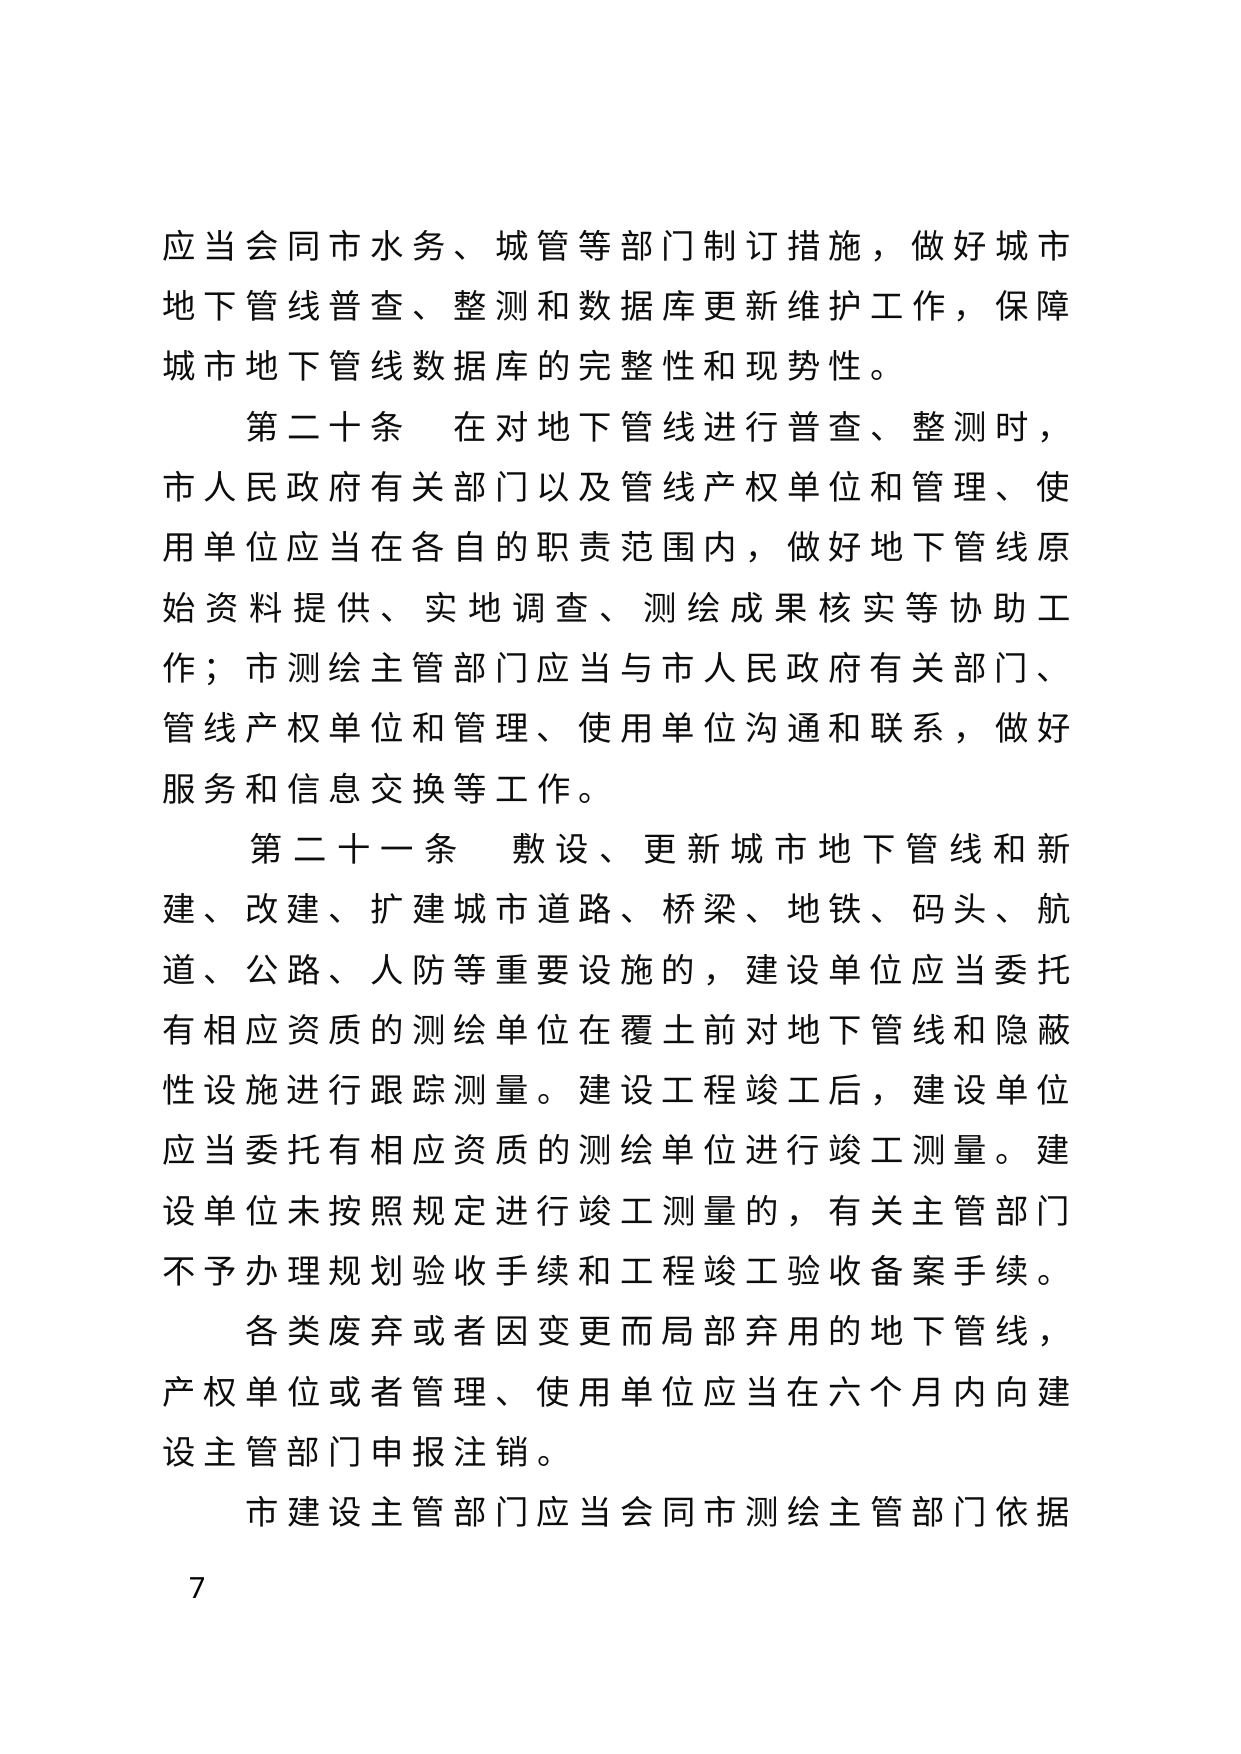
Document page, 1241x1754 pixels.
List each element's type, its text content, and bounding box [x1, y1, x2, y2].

text 第二十条 在对地下管线进行普查、整测时，市人民政府有关部门以及管线产权单位和管理、使用单位应当在各自的职责范围内，做好地下管线原始资料提供、实地调查、测绘成果核实等协助工作；市测绘主管部门应当与市人民政府有关部门、管线产权单位和管理、使用单位沟通和联系，做好服务和信息交换等工作。 [162, 394, 1078, 817]
text 第二十一条 敷设、更新城市地下管线和新建、改建、扩建城市道路、桥梁、地铁、码头、航道、公路、人防等重要设施的，建设单位应当委托有相应资质的测绘单位在覆土前对地下管线和隐蔽性设施进行跟踪测量。建设工程竣工后，建设单位应当委托有相应资质的测绘单位进行竣工测量。建设单位未按照规定进行竣工测量的，有关主管部门不予办理规划验收手续和工程竣工验收备案手续。 [162, 817, 1078, 1299]
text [162, 213, 1078, 394]
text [162, 1480, 1078, 1540]
text 各类废弃或者因变更而局部弃用的地下管线，产权单位或者管理、使用单位应当在六个月内向建设主管部门申报注销。 [162, 1299, 1078, 1480]
